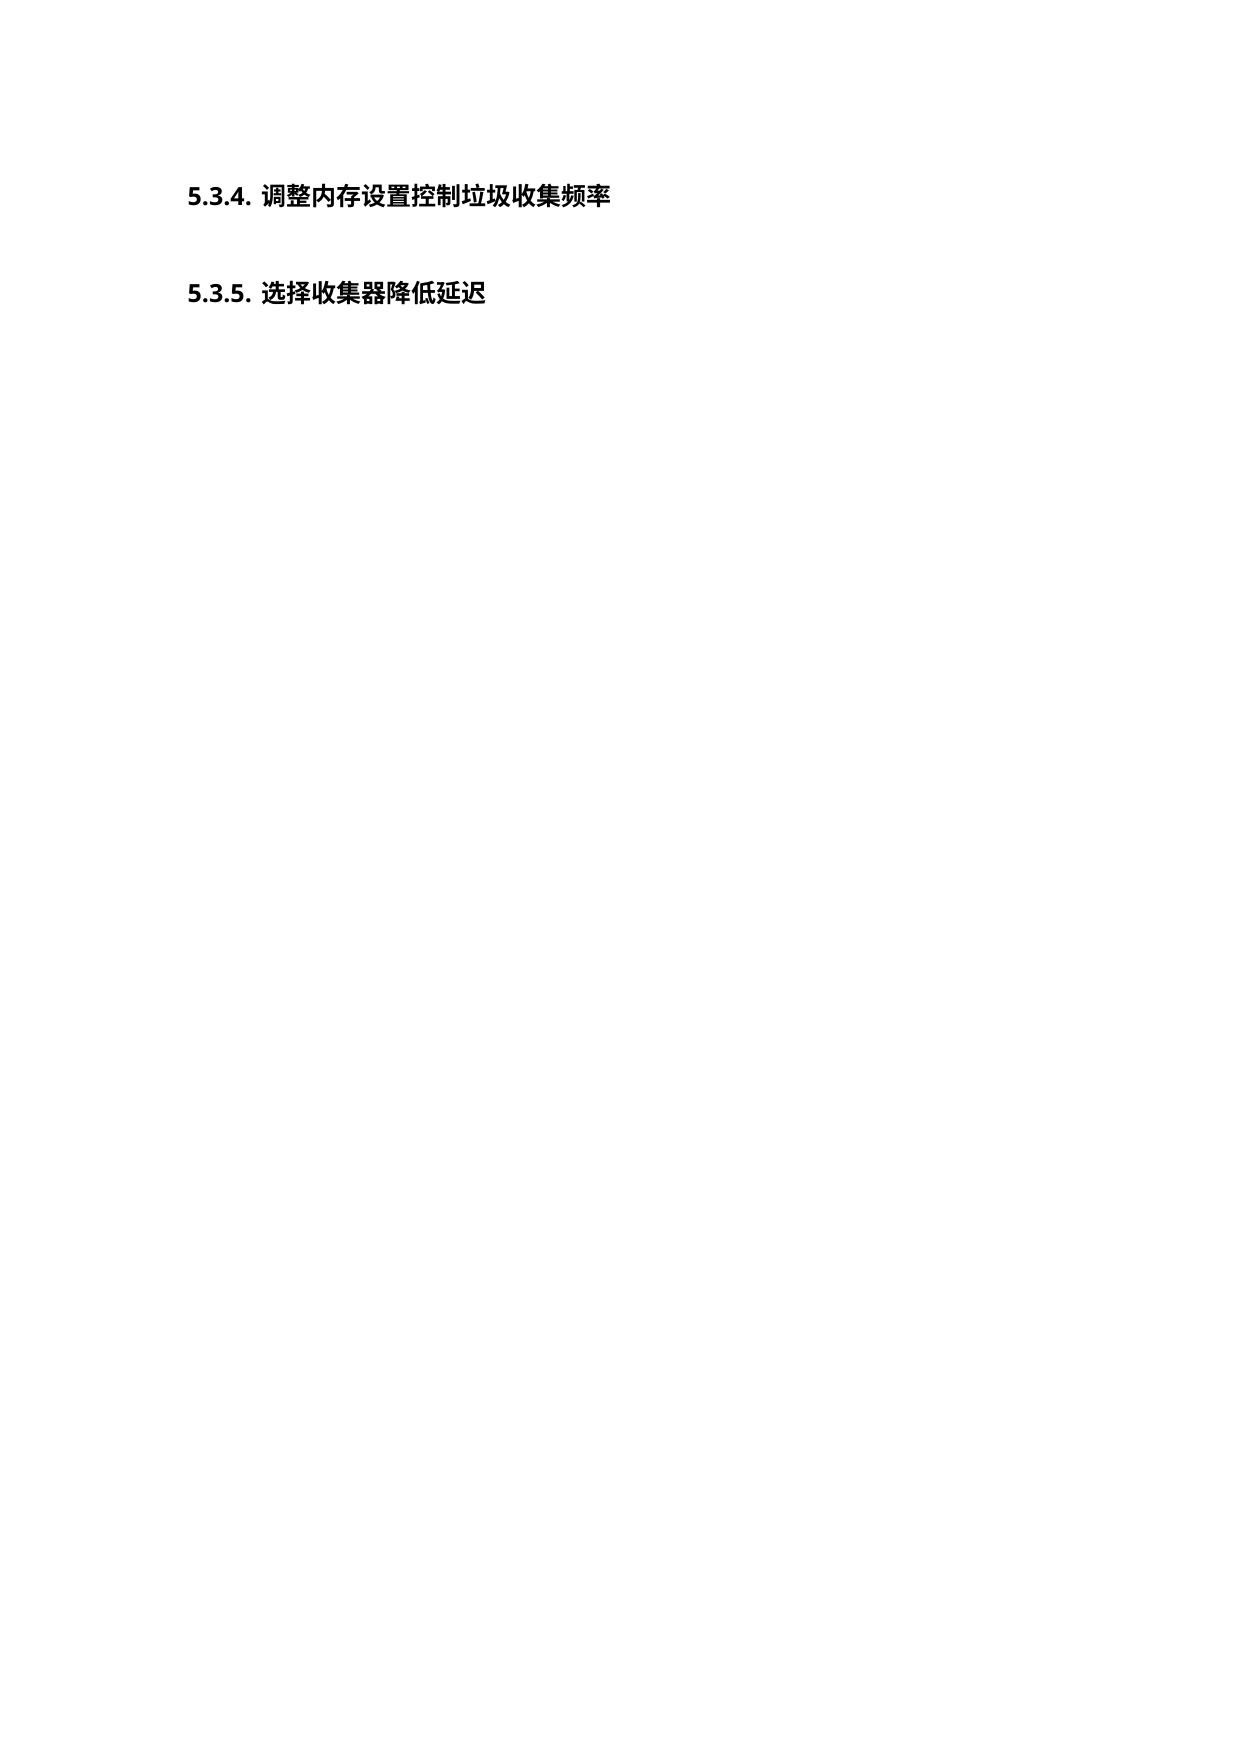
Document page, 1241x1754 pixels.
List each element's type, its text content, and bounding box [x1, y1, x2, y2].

subtitle 调整内存设置控制垃圾收集频率 [187, 162, 1053, 227]
subtitle 选择收集器降低延迟 [187, 259, 1053, 324]
